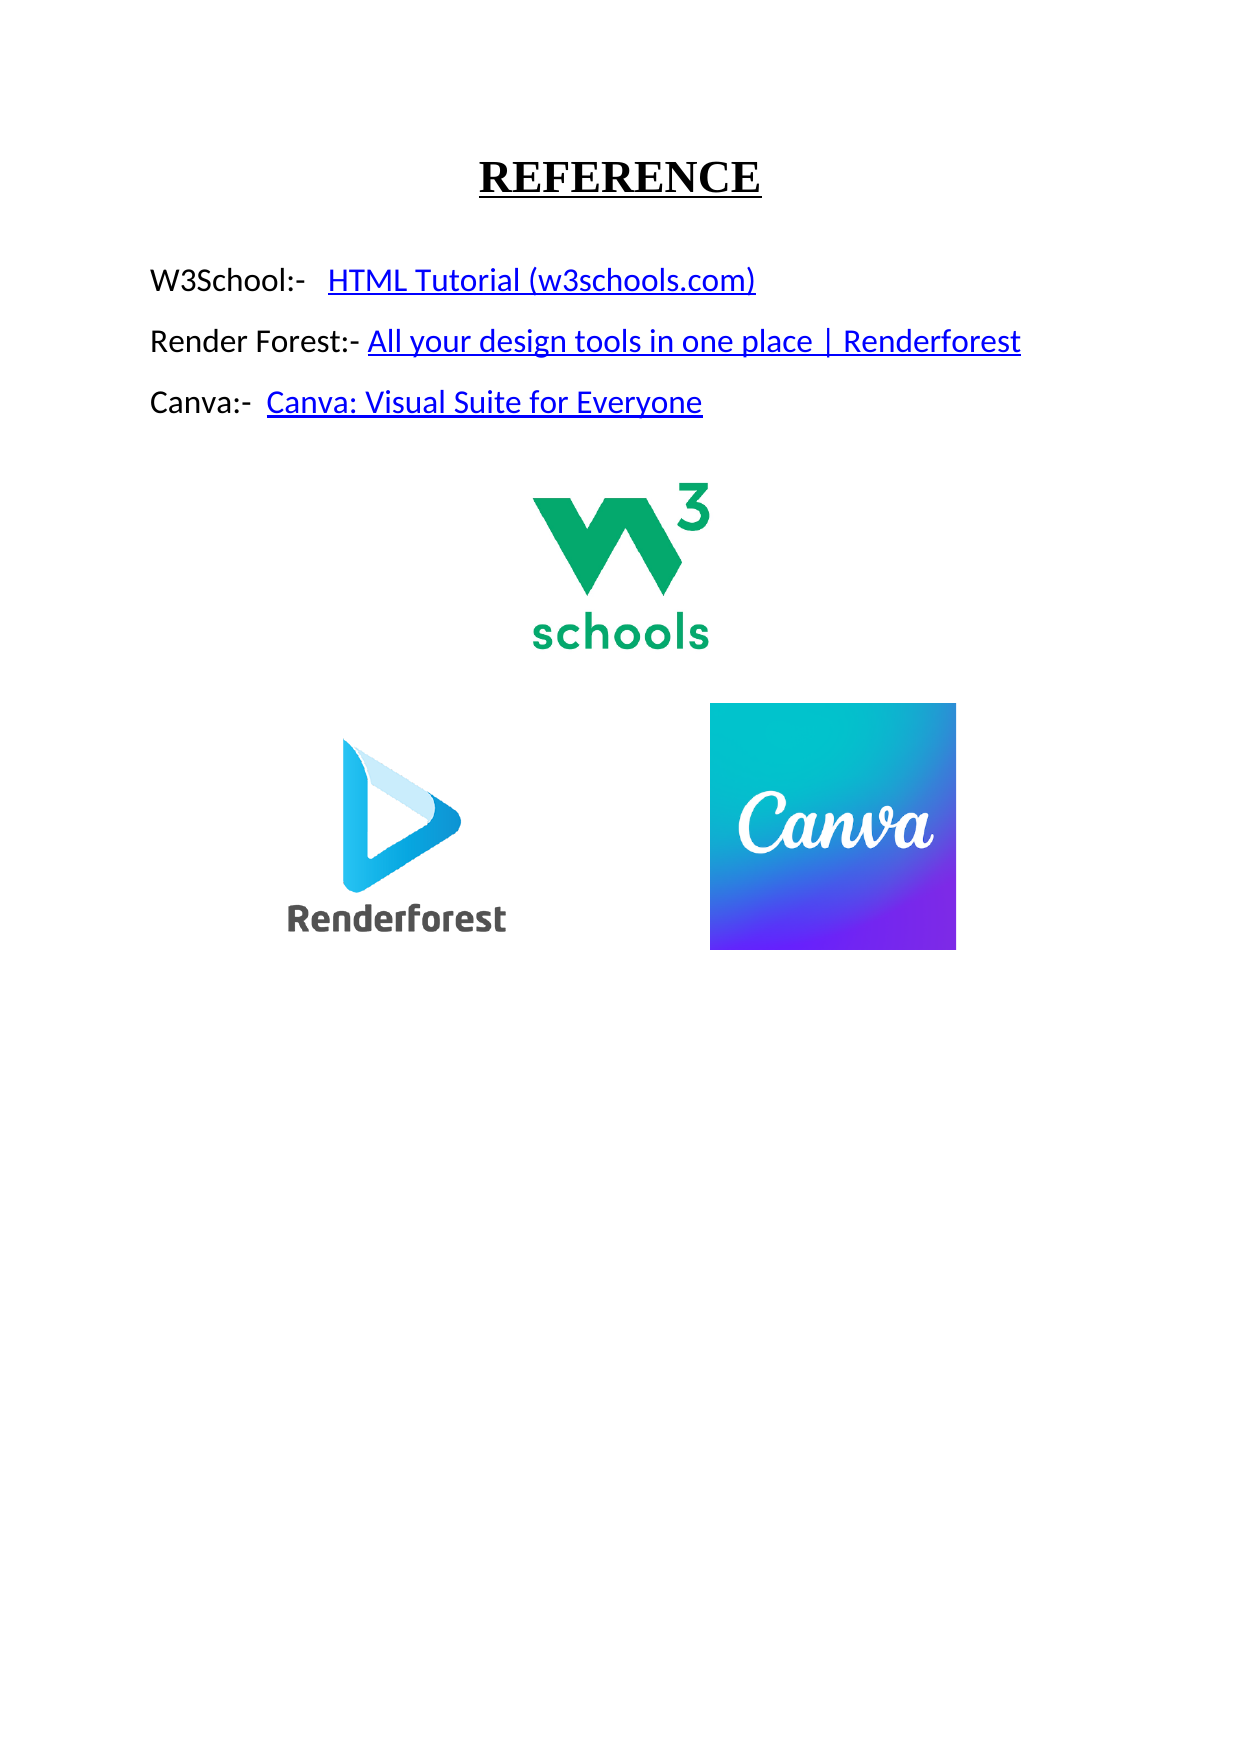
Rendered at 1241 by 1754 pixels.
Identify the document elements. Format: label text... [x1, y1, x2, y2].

text W3School:- HTML Tutorial (w3schools.com) [150, 259, 1090, 299]
picture [496, 441, 744, 690]
picture [284, 723, 511, 950]
text Canva:- Canva: Visual Suite for Everyone [150, 381, 1090, 421]
text Render Forest:- All your design tools in one place | Renderforest [150, 320, 1090, 360]
picture [710, 703, 957, 950]
text REFERENCE [150, 150, 1090, 203]
